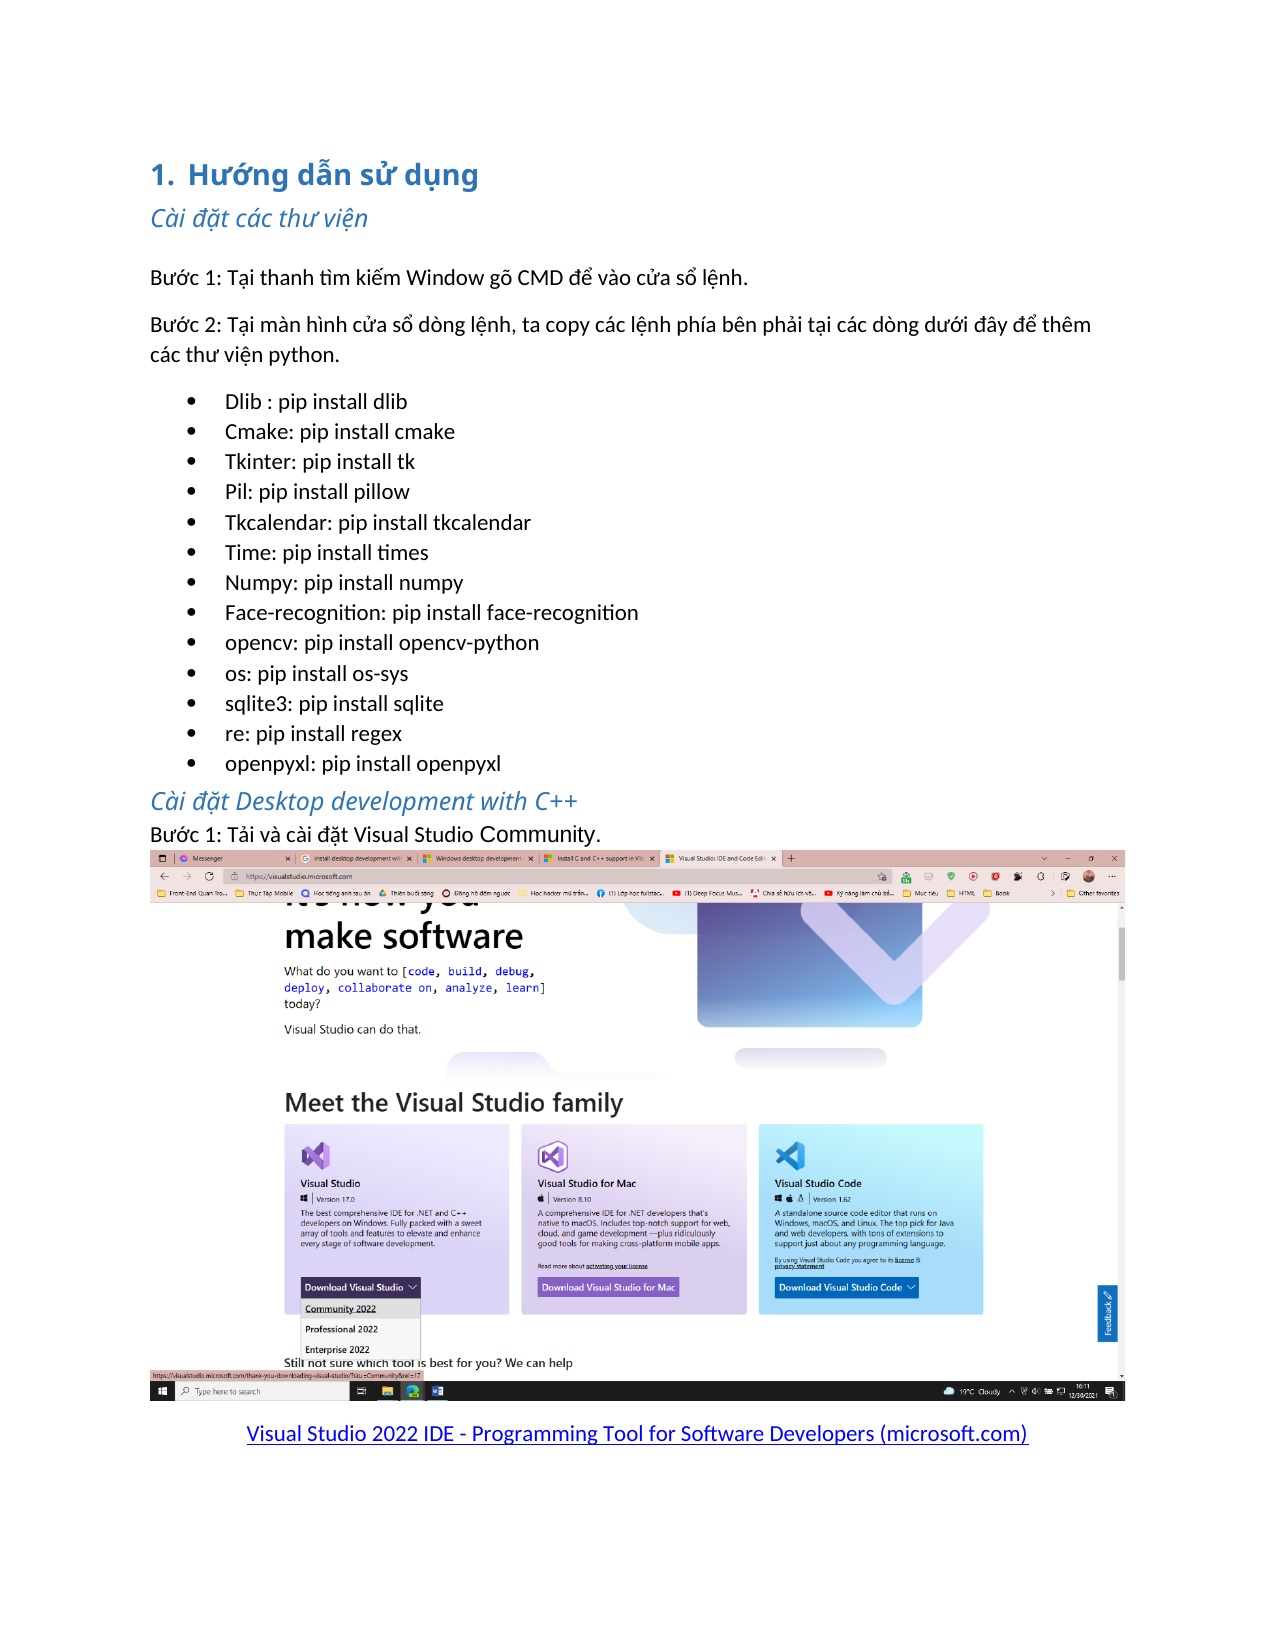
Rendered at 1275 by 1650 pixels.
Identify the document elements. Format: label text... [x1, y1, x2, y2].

text Bước 1: Tại thanh tìm kiếm Window gõ CMD để vào cửa sổ lệnh. [150, 263, 1125, 291]
list re: pip install regex [187, 719, 1125, 747]
text Cài đặt Desktop development with C++ [150, 784, 1125, 818]
list Time: pip install times [187, 538, 1125, 566]
list Hướng dẫn sử dụng [150, 154, 1125, 194]
picture [150, 850, 1125, 1401]
list sqlite3: pip install sqlite [187, 689, 1125, 717]
list Face-recognition: pip install face-recognition [187, 598, 1125, 626]
list Cmake: pip install cmake [187, 417, 1125, 445]
list openpyxl: pip install openpyxl [187, 749, 1125, 777]
text Bước 1: Tải và cài đặt Visual Studio Community. [150, 821, 1125, 850]
text Visual Studio 2022 IDE - Programming Tool for Software Developers (microsoft.com) [150, 1419, 1125, 1448]
list os: pip install os-sys [187, 659, 1125, 687]
list opencv: pip install opencv-python [187, 628, 1125, 657]
text Cài đặt các thư viện [150, 201, 1125, 235]
list Dlib : pip install dlib [187, 387, 1125, 415]
list Numpy: pip install numpy [187, 568, 1125, 596]
list Tkinter: pip install tk [187, 447, 1125, 475]
list Pil: pip install pillow [187, 477, 1125, 506]
text Bước 2: Tại màn hình cửa sổ dòng lệnh, ta copy các lệnh phía bên phải tại các dòng dưới đây để thêm các thư viện python. [150, 310, 1125, 368]
list Tkcalendar: pip install tkcalendar [187, 508, 1125, 536]
